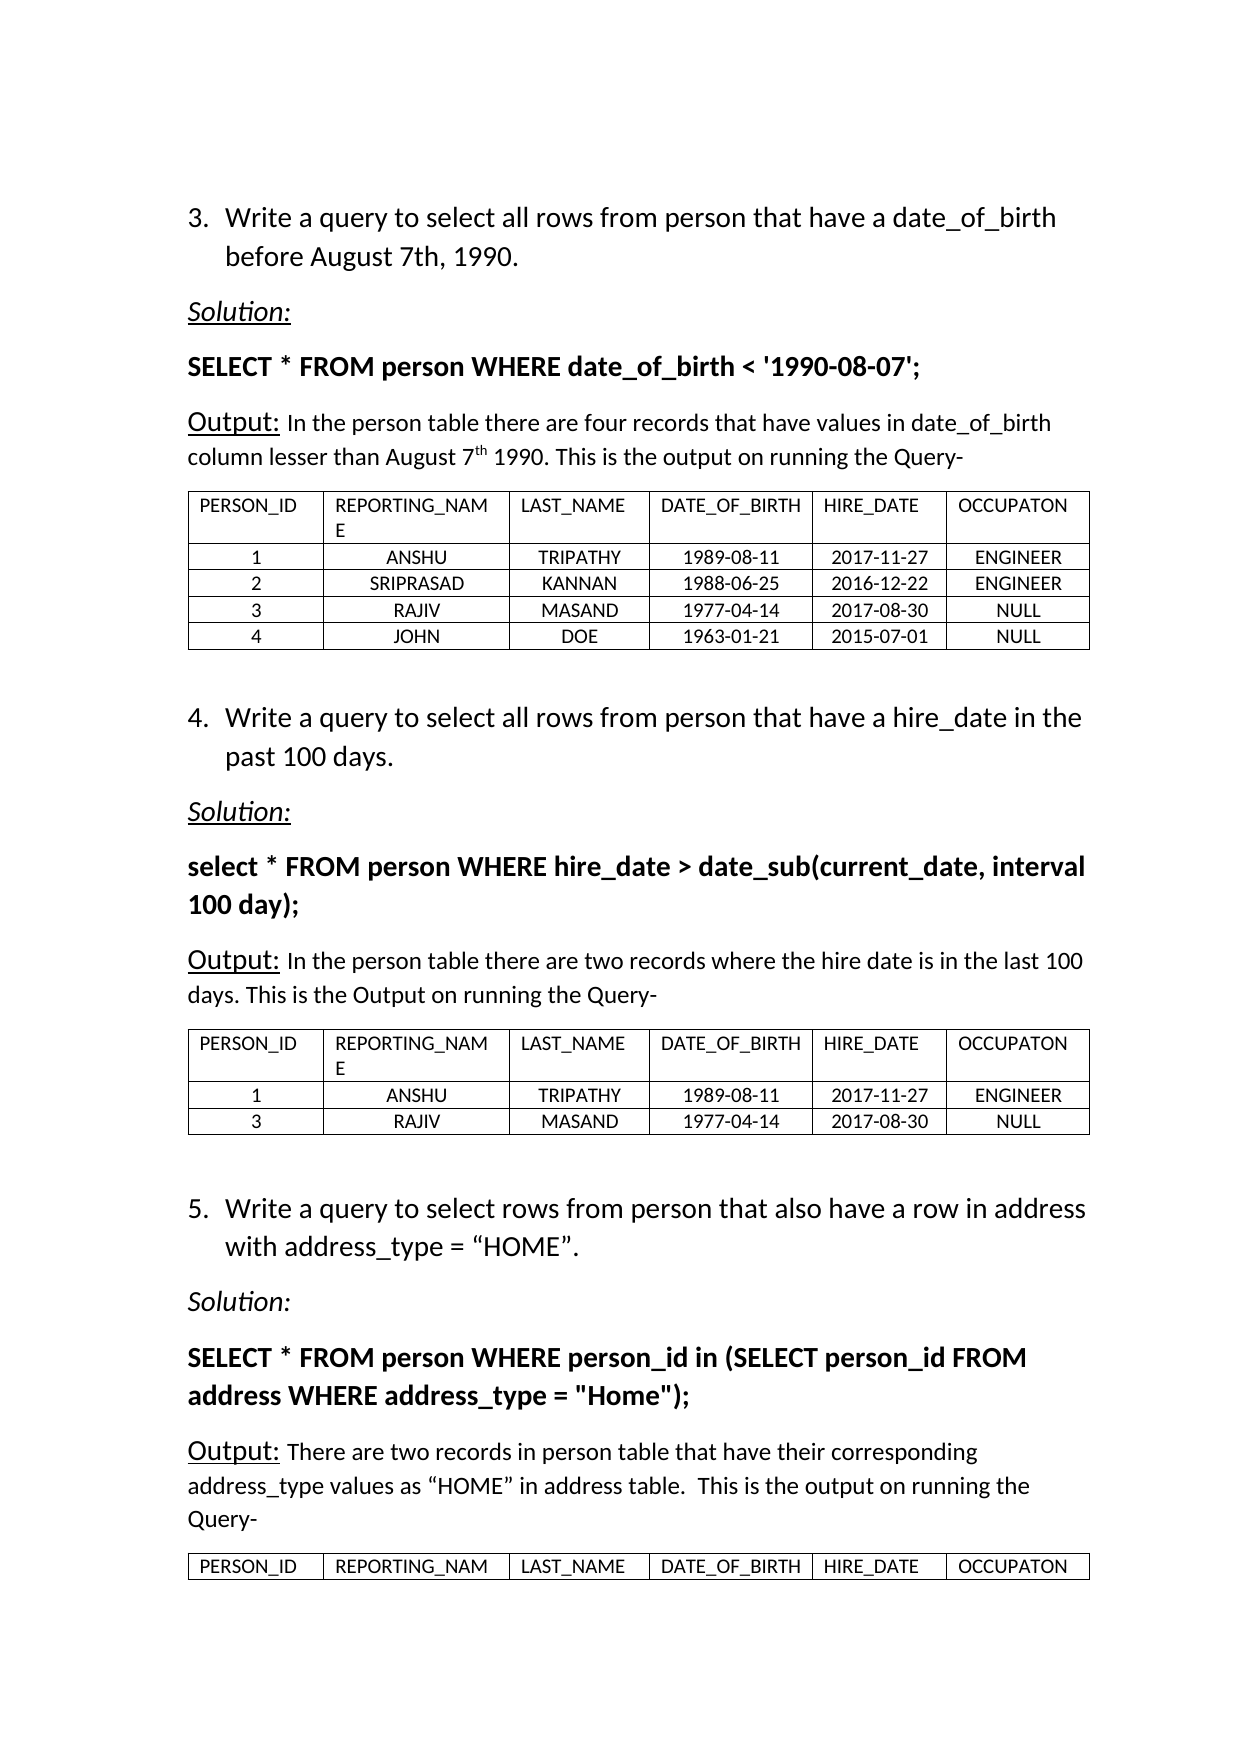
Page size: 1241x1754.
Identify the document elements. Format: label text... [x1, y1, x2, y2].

table_cell 1977-04-14 [650, 597, 812, 622]
table_cell 1 [189, 1082, 323, 1107]
text Output: In the person table there are two records where the hire date is in the last 100 days. This is the Output on running the Query- [187, 941, 1090, 1010]
table_cell NULL [947, 623, 1089, 649]
table_header PERSON_ID [189, 492, 323, 543]
text Output: In the person table there are four records that have values in date_of_birth column lesser than August 7th 1990. This is the output on running the Query- [187, 403, 1090, 472]
table_cell SRIPRASAD [324, 570, 509, 596]
table_cell JOHN [324, 623, 509, 649]
table_cell TRIPATHY [510, 1082, 649, 1107]
table_cell 3 [189, 1109, 323, 1134]
table_cell 2017-08-30 [813, 1109, 946, 1134]
table_cell ANSHU [324, 1082, 509, 1107]
table_header REPORTING_NAME [324, 1554, 509, 1579]
list Write a query to select rows from person that also have a row in address with address_type = “HOME”. [187, 1190, 1090, 1264]
table_cell 1988-06-25 [650, 570, 812, 596]
table_cell 2 [189, 570, 323, 596]
table_header HIRE_DATE [813, 1554, 946, 1579]
table_header OCCUPATON [947, 1554, 1089, 1579]
table_cell RAJIV [324, 1109, 509, 1134]
table_cell RAJIV [324, 597, 509, 622]
table_cell DOE [510, 623, 649, 649]
table_cell 1 [189, 544, 323, 569]
table_header OCCUPATON [947, 492, 1089, 543]
table_header PERSON_ID [189, 1030, 323, 1081]
table_header REPORTING_NAME [324, 492, 509, 543]
table_header LAST_NAME [510, 492, 649, 543]
table_cell 4 [189, 623, 323, 649]
table_cell 1989-08-11 [650, 544, 812, 569]
table_cell 2017-08-30 [813, 597, 946, 622]
table_cell 2017-11-27 [813, 544, 946, 569]
table_cell 2017-11-27 [813, 1082, 946, 1107]
table_header DATE_OF_BIRTH [650, 1030, 812, 1081]
table_header DATE_OF_BIRTH [650, 492, 812, 543]
table_cell TRIPATHY [510, 544, 649, 569]
table_cell ENGINEER [947, 544, 1089, 569]
text select * FROM person WHERE hire_date > date_sub(current_date, interval 100 day); [187, 848, 1090, 922]
table_cell NULL [947, 1109, 1089, 1134]
table_header LAST_NAME [510, 1030, 649, 1081]
table_header OCCUPATON [947, 1030, 1089, 1081]
table_cell NULL [947, 597, 1089, 622]
table_header DATE_OF_BIRTH [650, 1554, 812, 1579]
table_cell 1989-08-11 [650, 1082, 812, 1107]
text Solution: [187, 293, 1090, 329]
table_cell ENGINEER [947, 1082, 1089, 1107]
table_cell 1977-04-14 [650, 1109, 812, 1134]
text SELECT * FROM person WHERE person_id in (SELECT person_id FROM address WHERE address_type = "Home"); [187, 1339, 1090, 1413]
list Write a query to select all rows from person that have a date_of_birth before August 7th, 1990. [187, 199, 1090, 274]
table_header HIRE_DATE [813, 1030, 946, 1081]
table_header HIRE_DATE [813, 492, 946, 543]
table_cell ENGINEER [947, 570, 1089, 596]
text Output: There are two records in person table that have their corresponding address_type values as “HOME” in address table. This is the output on running the Query- [187, 1432, 1090, 1534]
table_header PERSON_ID [189, 1554, 323, 1579]
table_cell 2015-07-01 [813, 623, 946, 649]
table_cell 3 [189, 597, 323, 622]
text SELECT * FROM person WHERE date_of_birth < '1990-08-07'; [187, 348, 1090, 384]
table_cell MASAND [510, 597, 649, 622]
table_cell 2016-12-22 [813, 570, 946, 596]
list Write a query to select all rows from person that have a hire_date in the past 100 days. [187, 699, 1090, 773]
table_header LAST_NAME [510, 1554, 649, 1579]
table_cell KANNAN [510, 570, 649, 596]
table_cell ANSHU [324, 544, 509, 569]
text Solution: [187, 1283, 1090, 1319]
table_header REPORTING_NAME [324, 1030, 509, 1081]
text Solution: [187, 793, 1090, 828]
table_cell MASAND [510, 1109, 649, 1134]
table_cell 1963-01-21 [650, 623, 812, 649]
